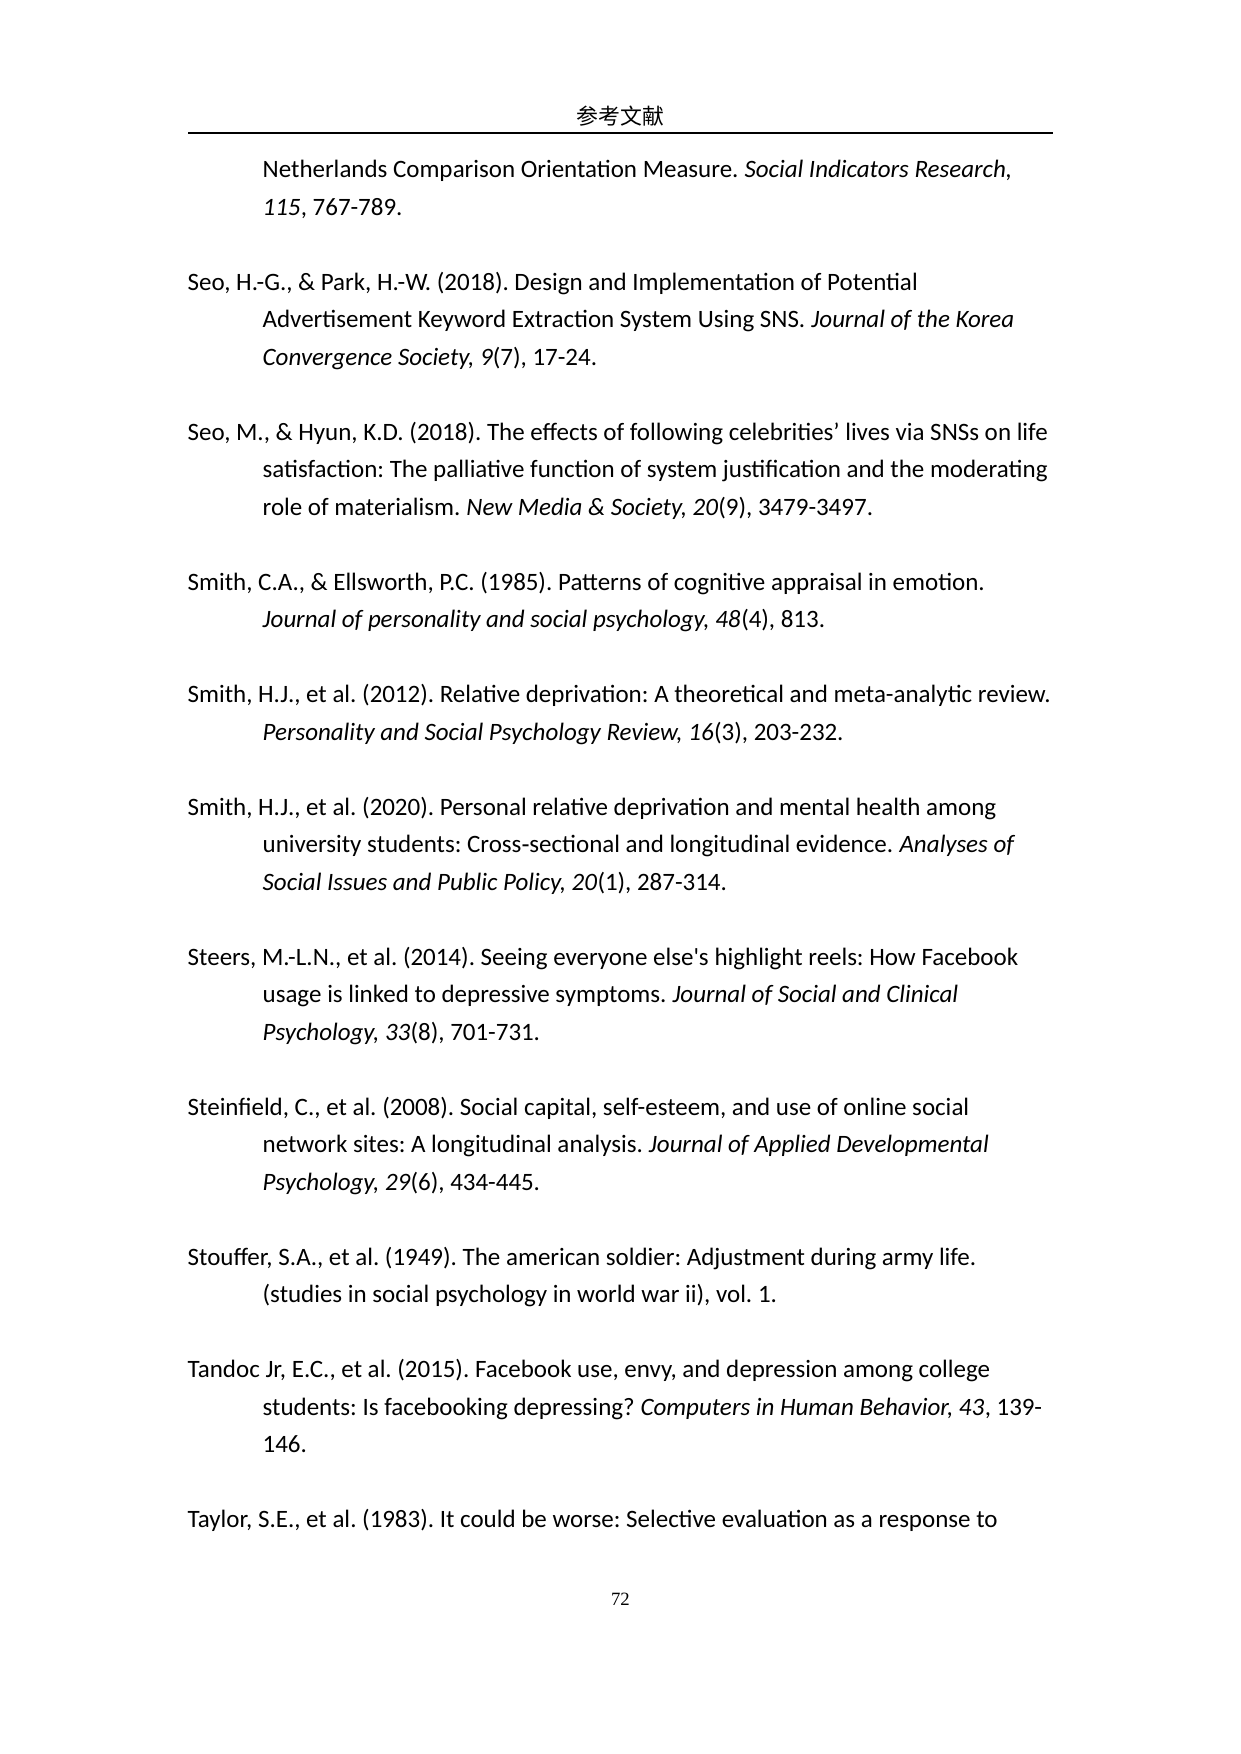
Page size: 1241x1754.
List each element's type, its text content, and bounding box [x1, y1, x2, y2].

text Smith, C.A., & Ellsworth, P.C. (1985). Patterns of cognitive appraisal in emotion. Journal of personality and social psychology, 48(4), 813. [187, 562, 1053, 637]
text Steinfield, C., et al. (2008). Social capital, self-esteem, and use of online social network sites: A longitudinal analysis. Journal of Applied Developmental Psychology, 29(6), 434-445. [187, 1087, 1053, 1200]
text Smith, H.J., et al. (2020). Personal relative deprivation and mental health among university students: Cross‐sectional and longitudinal evidence. Analyses of Social Issues and Public Policy, 20(1), 287-314. [187, 787, 1053, 900]
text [187, 1500, 1053, 1537]
text Smith, H.J., et al. (2012). Relative deprivation: A theoretical and meta-analytic review. Personality and Social Psychology Review, 16(3), 203-232. [187, 675, 1053, 750]
text Seo, H.-G., & Park, H.-W. (2018). Design and Implementation of Potential Advertisement Keyword Extraction System Using SNS. Journal of the Korea Convergence Society, 9(7), 17-24. [187, 262, 1053, 375]
text Tandoc Jr, E.C., et al. (2015). Facebook use, envy, and depression among college students: Is facebooking depressing? Computers in Human Behavior, 43, 139-146. [187, 1350, 1053, 1462]
text Stouffer, S.A., et al. (1949). The american soldier: Adjustment during army life.(studies in social psychology in world war ii), vol. 1. [187, 1237, 1053, 1312]
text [187, 150, 1053, 225]
text Steers, M.-L.N., et al. (2014). Seeing everyone else's highlight reels: How Facebook usage is linked to depressive symptoms. Journal of Social and Clinical Psychology, 33(8), 701-731. [187, 937, 1053, 1050]
text Seo, M., & Hyun, K.D. (2018). The effects of following celebrities’ lives via SNSs on life satisfaction: The palliative function of system justification and the moderating role of materialism. New Media & Society, 20(9), 3479-3497. [187, 412, 1053, 525]
